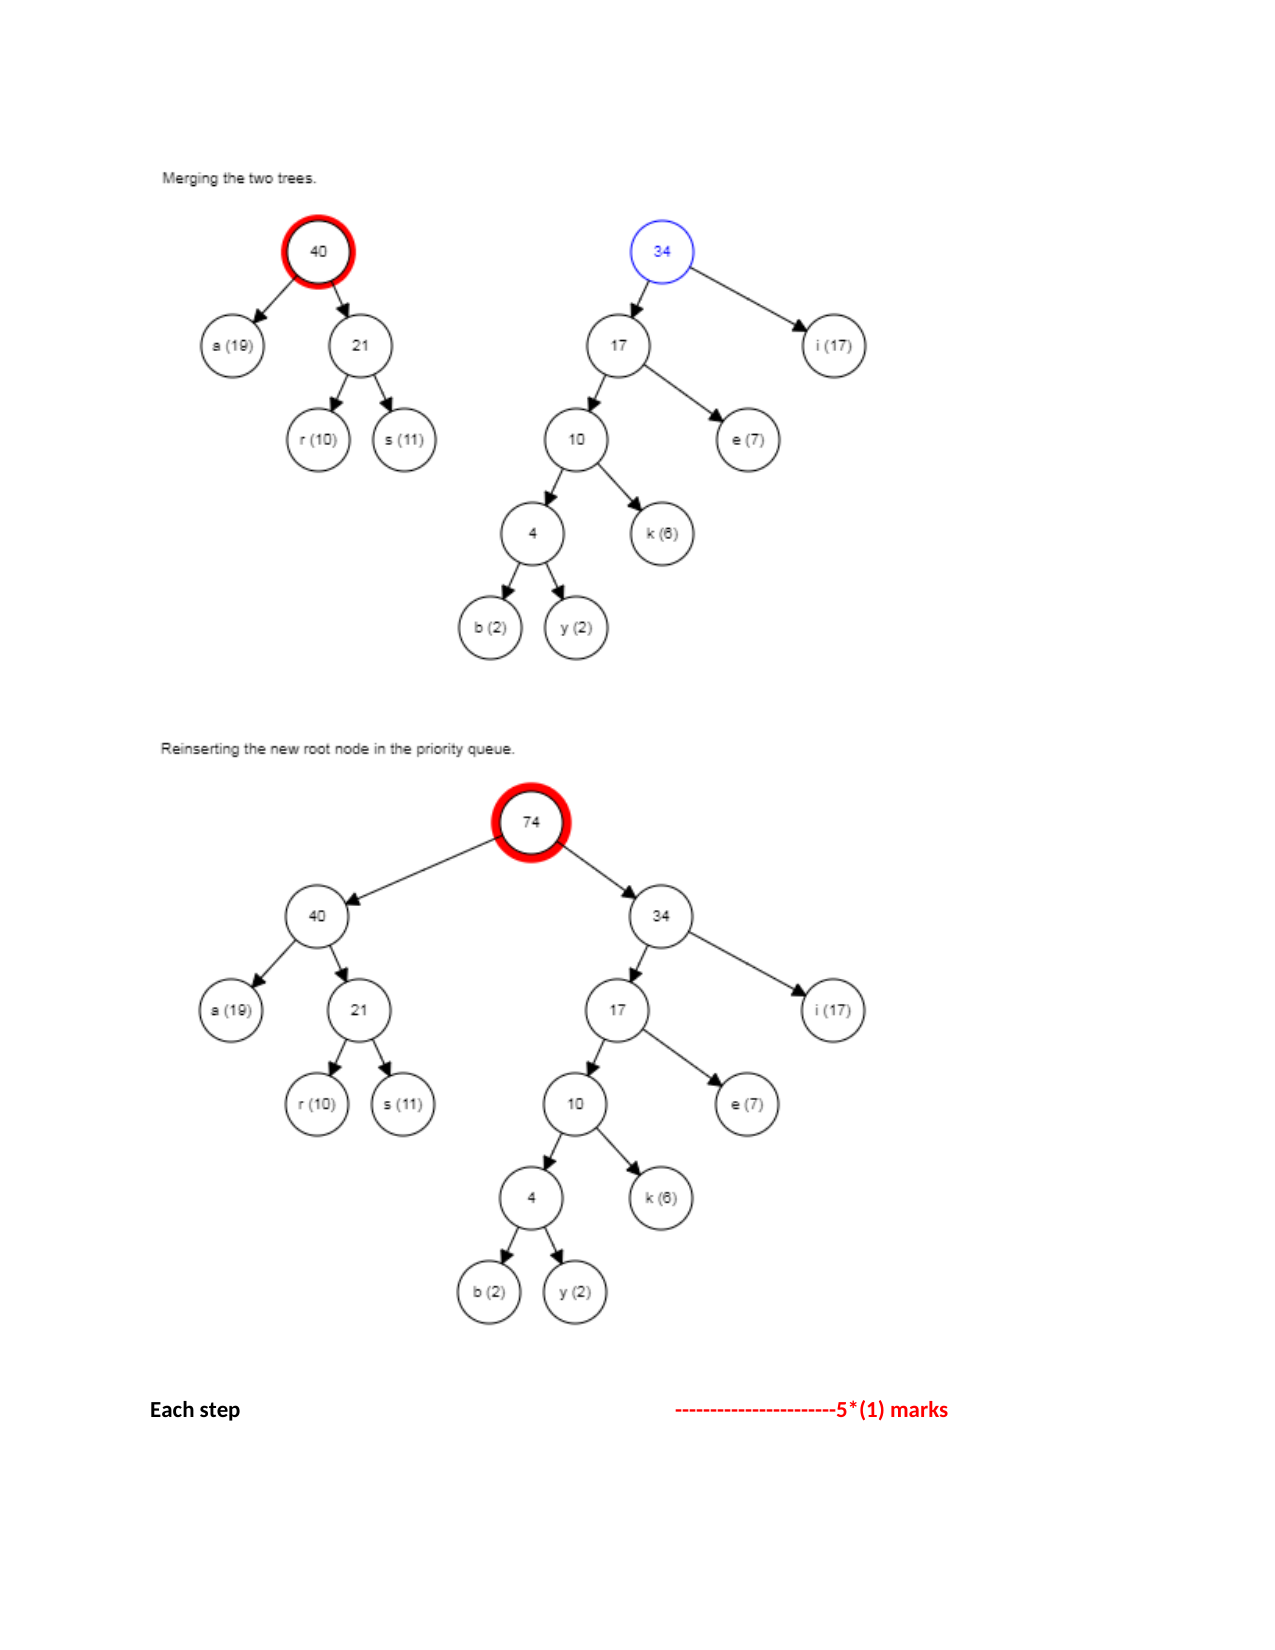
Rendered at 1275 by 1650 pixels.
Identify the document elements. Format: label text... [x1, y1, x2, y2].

picture [150, 150, 936, 708]
picture [150, 726, 932, 1377]
text Each step -----------------------5*(1) marks [150, 1396, 1125, 1423]
